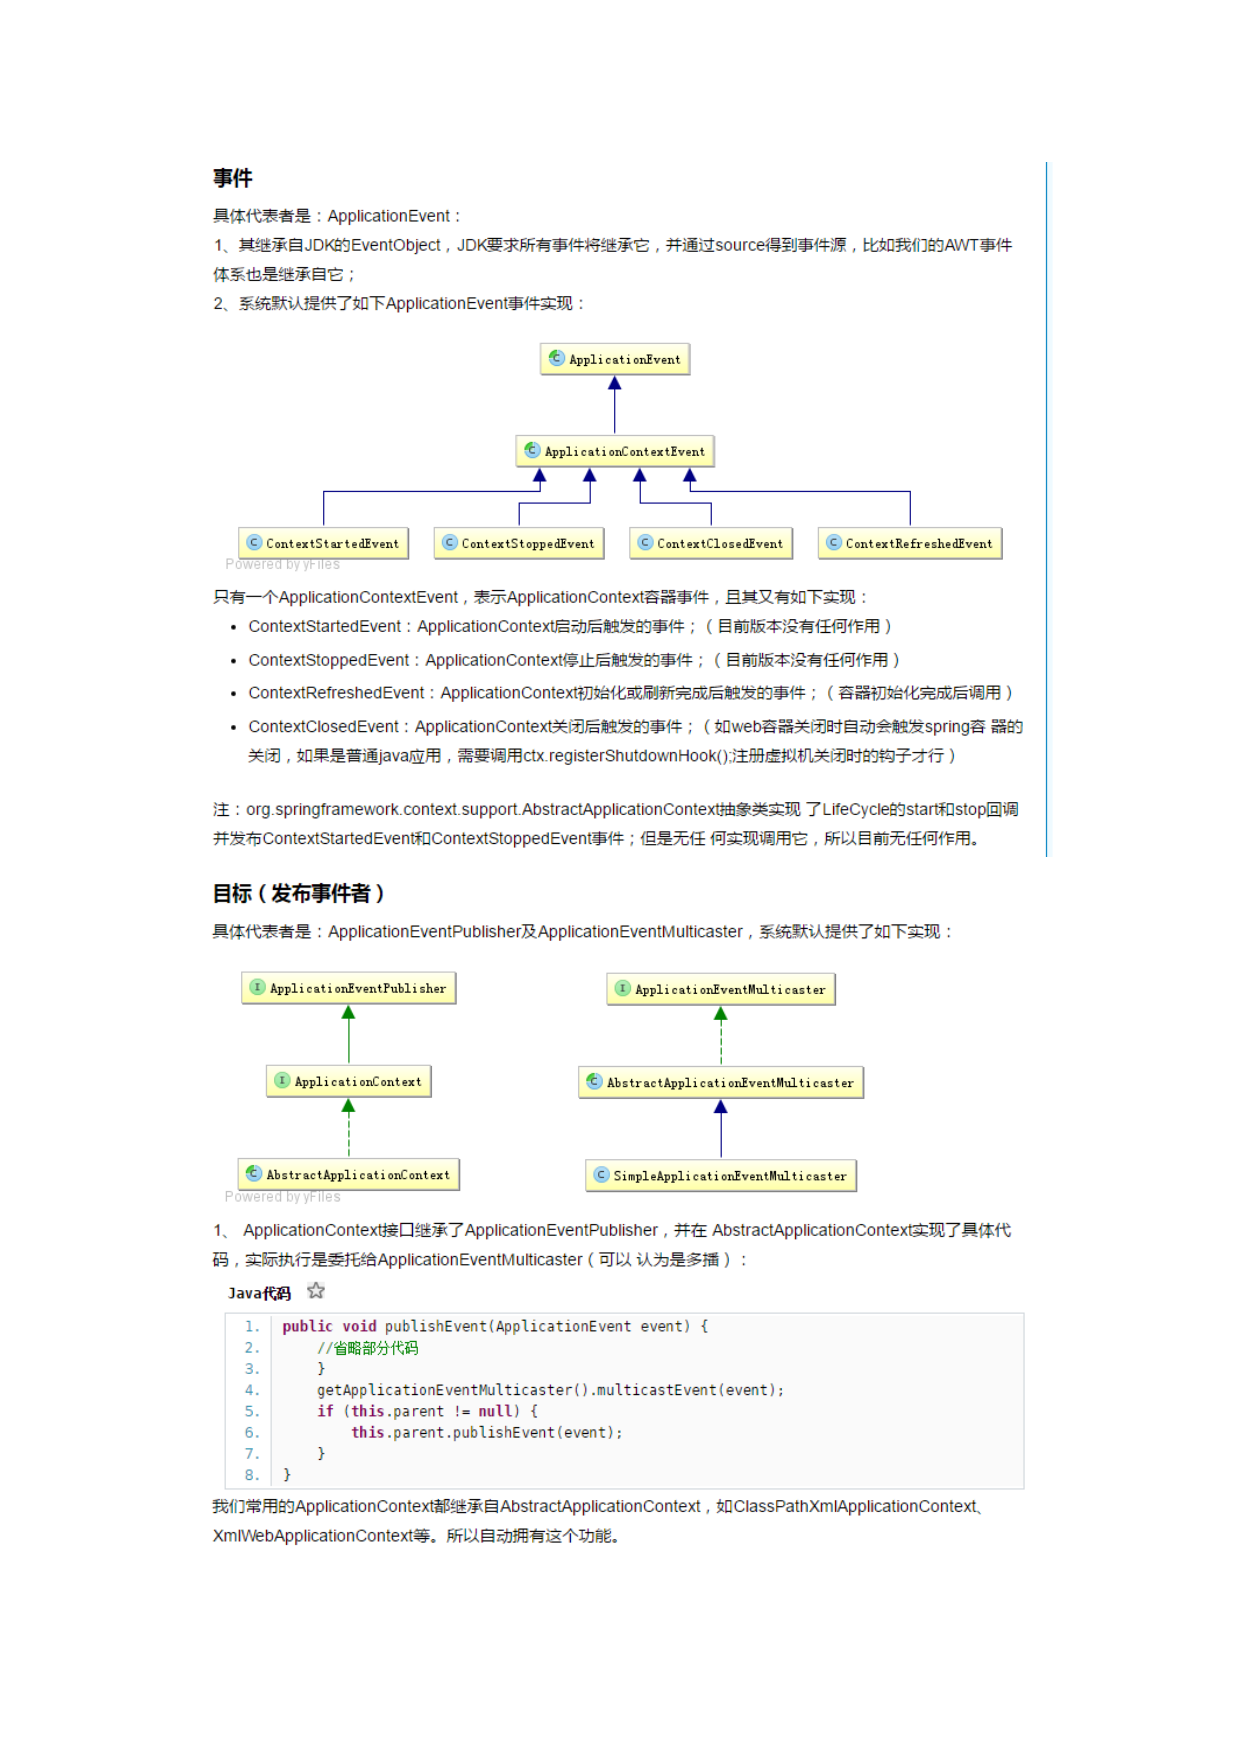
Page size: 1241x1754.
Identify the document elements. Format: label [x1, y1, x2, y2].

picture [187, 162, 1053, 857]
picture [187, 877, 1053, 1551]
